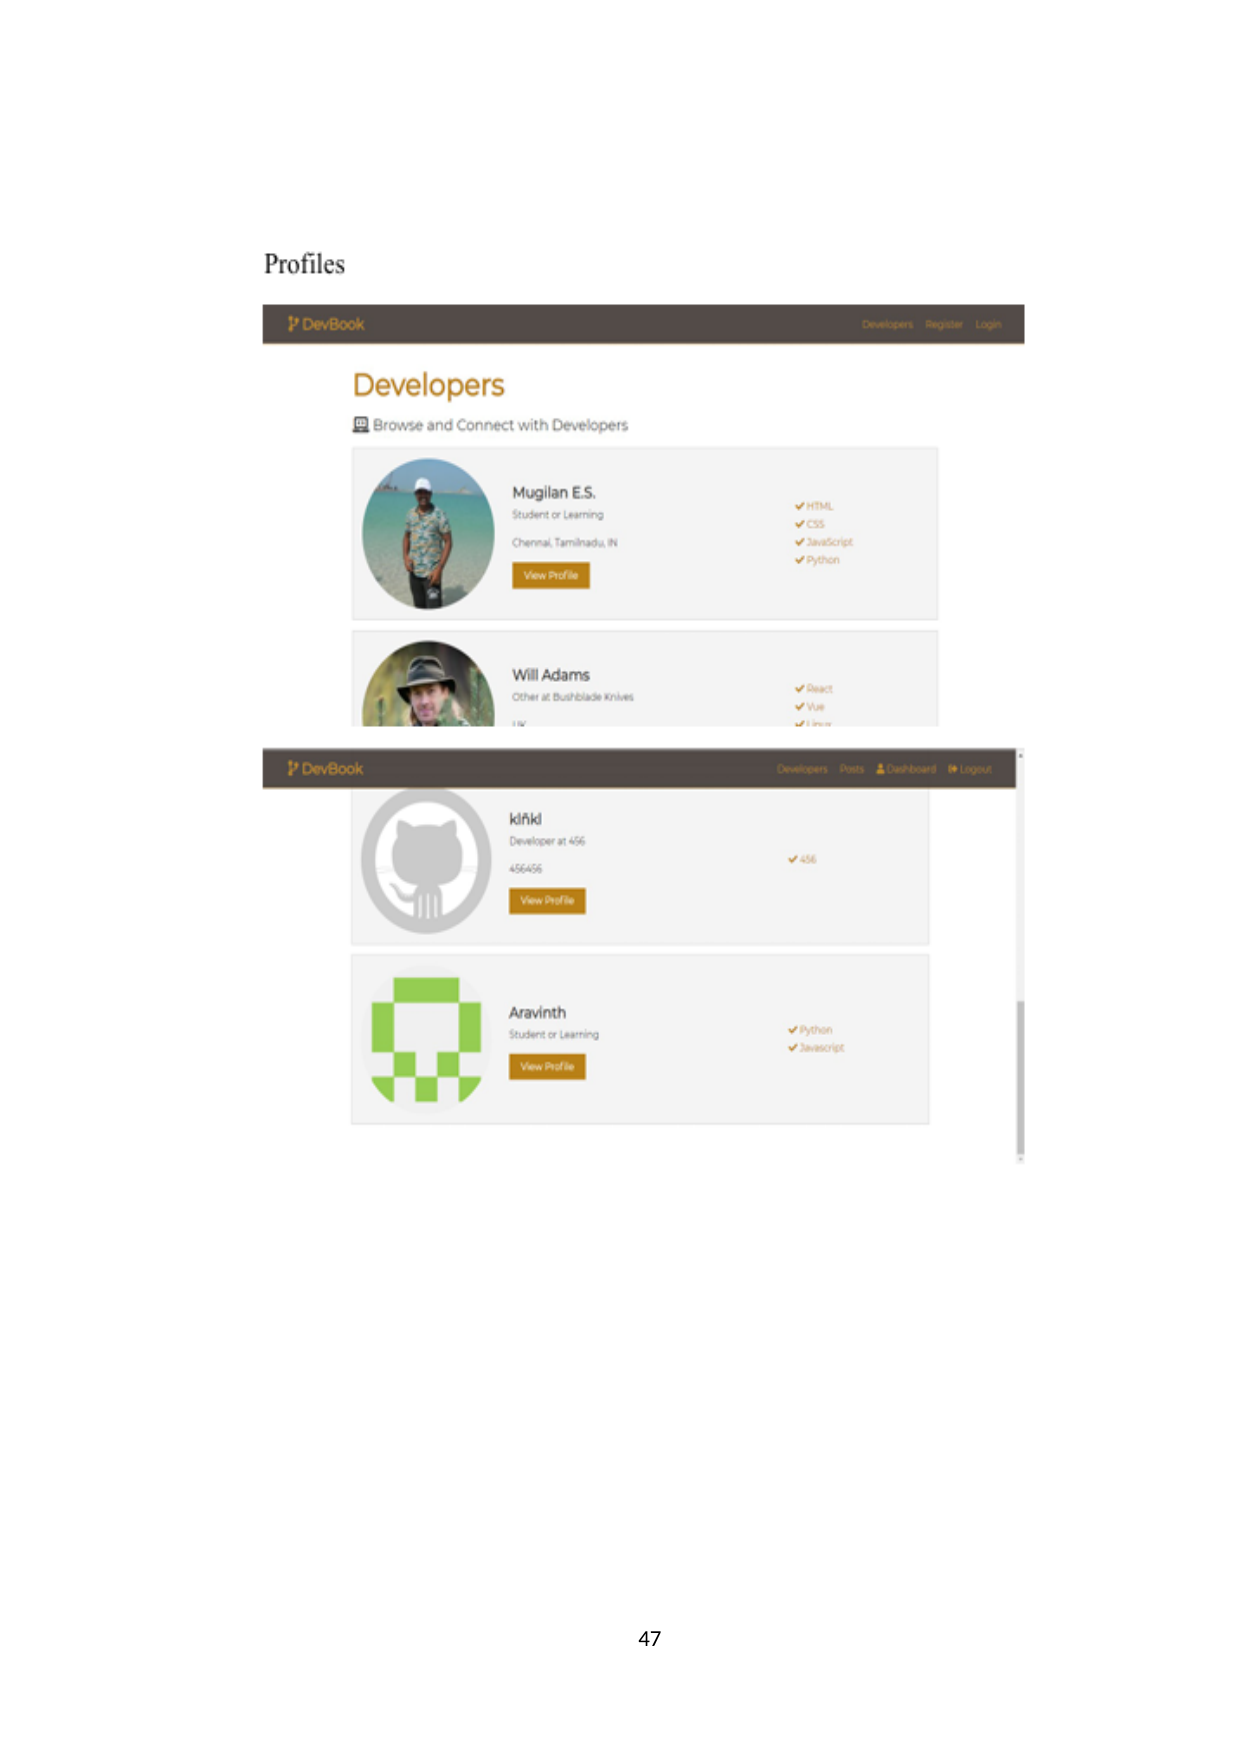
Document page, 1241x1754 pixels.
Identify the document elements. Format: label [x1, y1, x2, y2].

picture [206, 205, 1082, 1294]
